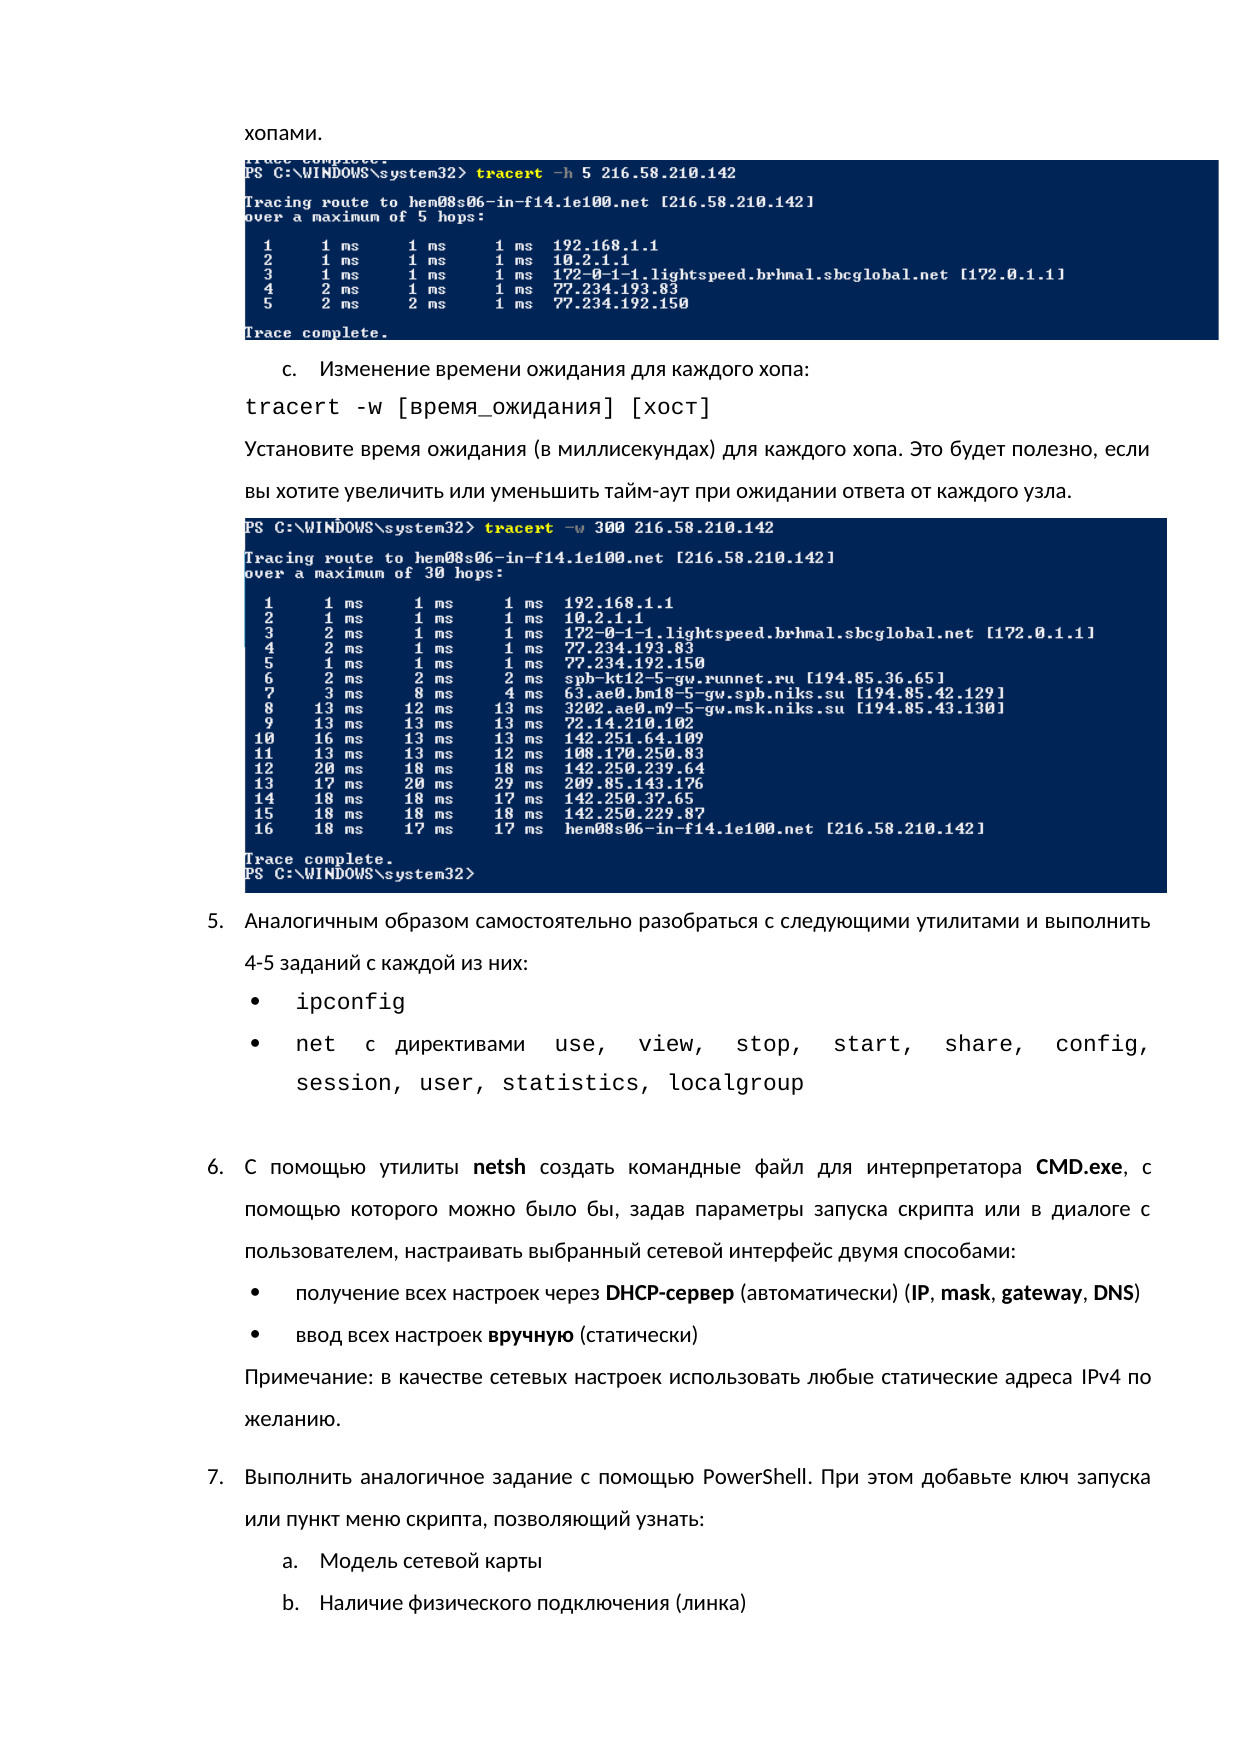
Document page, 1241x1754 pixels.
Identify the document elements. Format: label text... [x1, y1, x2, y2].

text Примечание: в качестве сетевых настроек использовать любые статические адреса IPv4 по желанию. [244, 1362, 1152, 1432]
list Наличие физического подключения (линка) [282, 1588, 1152, 1616]
list Изменение времени ожидания для каждого хопа: [282, 354, 1152, 382]
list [244, 118, 1152, 146]
list Установите время ожидания (в миллисекундах) для каждого хопа. Это будет полезно, если вы хотите увеличить или уменьшить тайм-аут при ожидании ответа от каждого узла. [244, 434, 1152, 504]
list получение всех настроек через DHCP-сервер (автоматически) (IP, mask, gateway, DNS) [251, 1278, 1152, 1306]
list ipconfig [251, 990, 1152, 1016]
picture [244, 518, 1167, 893]
list С помощью утилиты netsh создать командные файл для интерпретатора CMD.exe, с помощью которого можно было бы, задав параметры запуска скрипта или в диалоге с пользователем, настраивать выбранный сетевой интерфейс двумя способами: [207, 1152, 1152, 1264]
list net с директивами use, view, stop, start, share, config, session, user, statistics, localgroup [251, 1029, 1152, 1097]
list Аналогичным образом самостоятельно разобраться с следующими утилитами и выполнить 4-5 заданий с каждой из них: [207, 906, 1152, 976]
list Выполнить аналогичное задание с помощью PowerShell. При этом добавьте ключ запуска или пункт меню скрипта, позволяющий узнать: [207, 1462, 1152, 1532]
list ввод всех настроек вручную (статически) [251, 1320, 1152, 1348]
list tracert -w [время_ожидания] [хост] [244, 396, 1152, 422]
picture [244, 160, 1219, 340]
list Модель сетевой карты [282, 1546, 1152, 1574]
